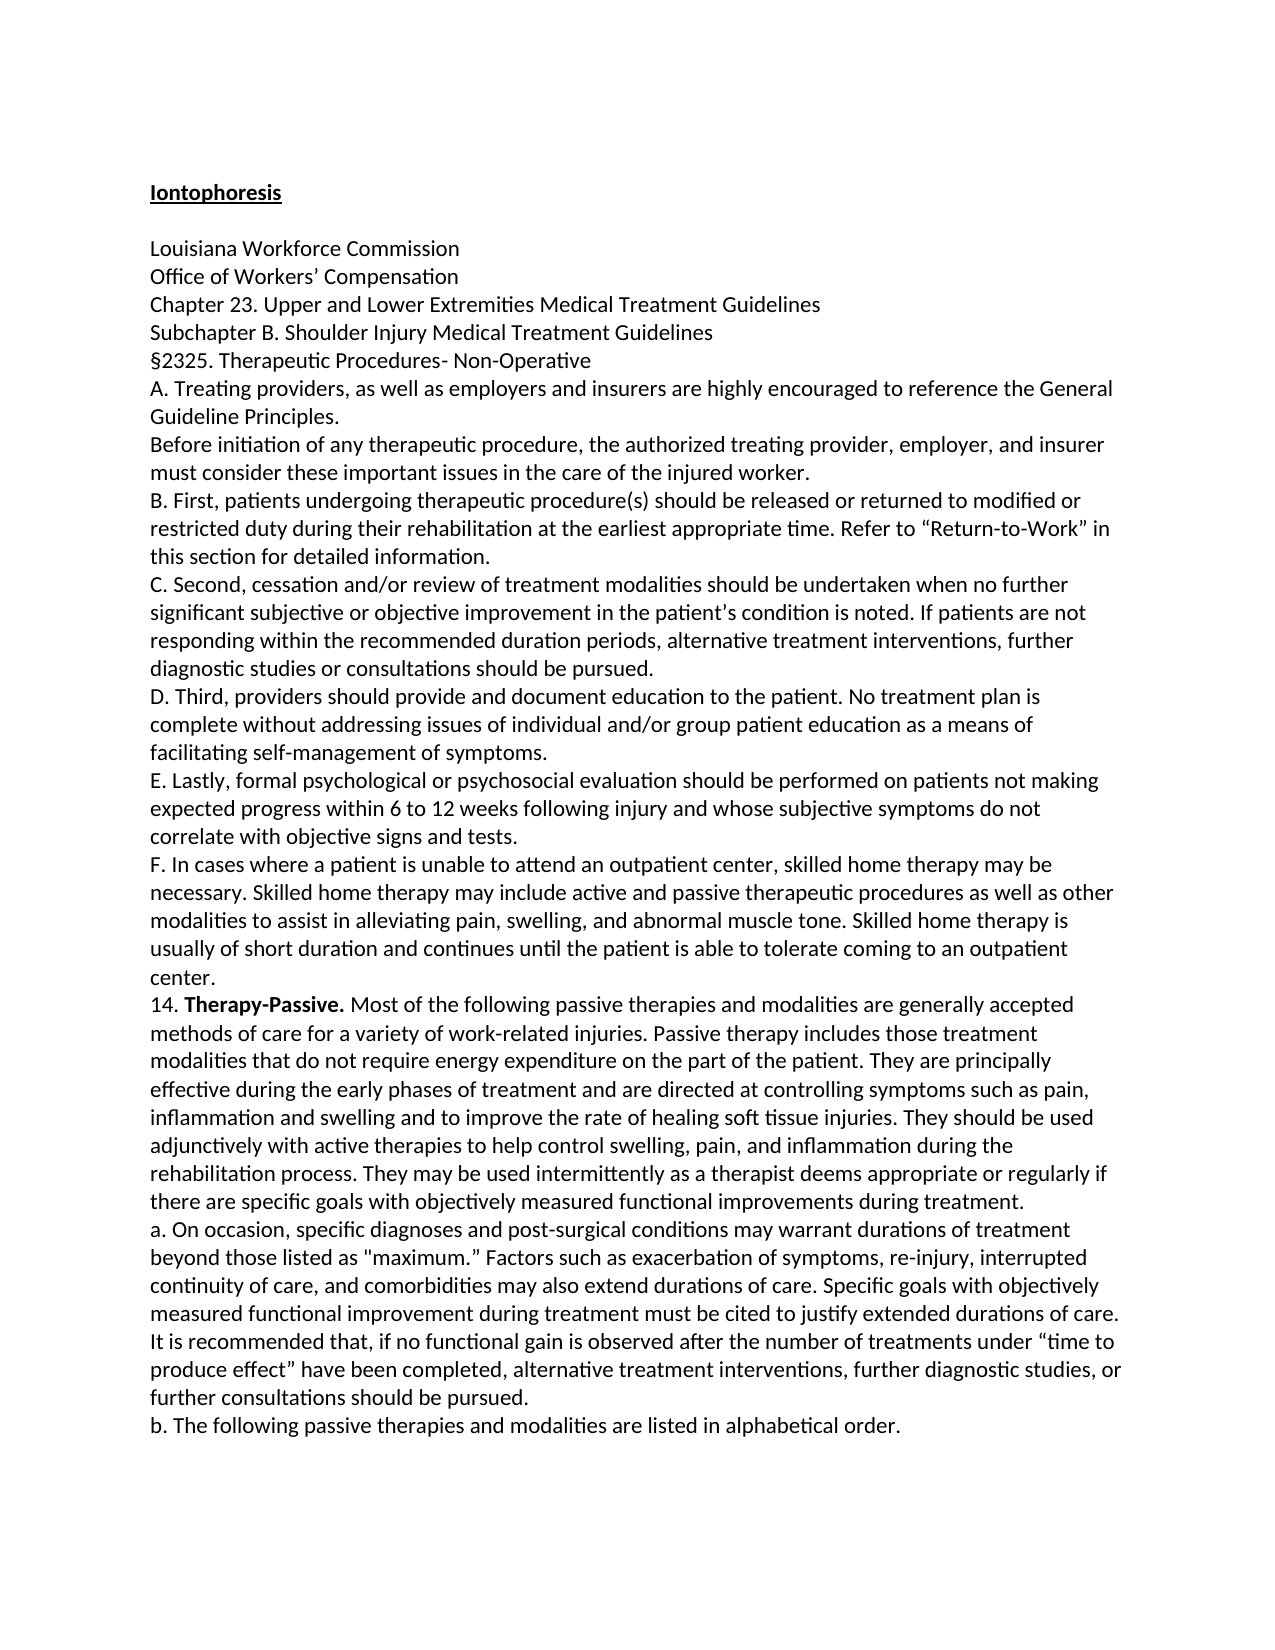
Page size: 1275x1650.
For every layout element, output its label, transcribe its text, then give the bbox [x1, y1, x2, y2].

text 14. Therapy-Passive. Most of the following passive therapies and modalities are generally accepted methods of care for a variety of work-related injuries. Passive therapy includes those treatment modalities that do not require energy expenditure on the part of the patient. They are principally effective during the early phases of treatment and are directed at controlling symptoms such as pain, inflammation and swelling and to improve the rate of healing soft tissue injuries. They should be used adjunctively with active therapies to help control swelling, pain, and inflammation during the rehabilitation process. They may be used intermittently as a therapist deems appropriate or regularly if there are specific goals with objectively measured functional improvements during treatment. [150, 991, 1125, 1215]
text Subchapter B. Shoulder Injury Medical Treatment Guidelines [150, 318, 1125, 346]
text E. Lastly, formal psychological or psychosocial evaluation should be performed on patients not making expected progress within 6 to 12 weeks following injury and whose subjective symptoms do not correlate with objective signs and tests. [150, 766, 1125, 851]
text b. The following passive therapies and modalities are listed in alphabetical order. [150, 1411, 1125, 1439]
text F. In cases where a patient is unable to attend an outpatient center, skilled home therapy may be necessary. Skilled home therapy may include active and passive therapeutic procedures as well as other modalities to assist in alleviating pain, swelling, and abnormal muscle tone. Skilled home therapy is usually of short duration and continues until the patient is able to tolerate coming to an outpatient center. [150, 851, 1125, 991]
text a. On occasion, specific diagnoses and post-surgical conditions may warrant durations of treatment beyond those listed as "maximum.” Factors such as exacerbation of symptoms, re-injury, interrupted continuity of care, and comorbidities may also extend durations of care. Specific goals with objectively measured functional improvement during treatment must be cited to justify extended durations of care. It is recommended that, if no functional gain is observed after the number of treatments under “time to produce effect” have been completed, alternative treatment interventions, further diagnostic studies, or further consultations should be pursued. [150, 1215, 1125, 1411]
text C. Second, cessation and/or review of treatment modalities should be undertaken when no further significant subjective or objective improvement in the patient’s condition is noted. If patients are not responding within the recommended duration periods, alternative treatment interventions, further diagnostic studies or consultations should be pursued. [150, 570, 1125, 682]
text D. Third, providers should provide and document education to the patient. No treatment plan is complete without addressing issues of individual and/or group patient education as a means of facilitating self-management of symptoms. [150, 682, 1125, 766]
text Before initiation of any therapeutic procedure, the authorized treating provider, employer, and insurer must consider these important issues in the care of the injured worker. [150, 430, 1125, 486]
text B. First, patients undergoing therapeutic procedure(s) should be released or returned to modified or restricted duty during their rehabilitation at the earliest appropriate time. Refer to “Return-to-Work” in this section for detailed information. [150, 486, 1125, 570]
text A. Treating providers, as well as employers and insurers are highly encouraged to reference the General Guideline Principles. [150, 374, 1125, 430]
text Iontophoresis [150, 178, 1125, 206]
text Office of Workers’ Compensation [150, 262, 1125, 290]
text Chapter 23. Upper and Lower Extremities Medical Treatment Guidelines [150, 290, 1125, 318]
text Louisiana Workforce Commission [150, 234, 1125, 262]
text §2325. Therapeutic Procedures- Non-Operative [150, 346, 1125, 374]
